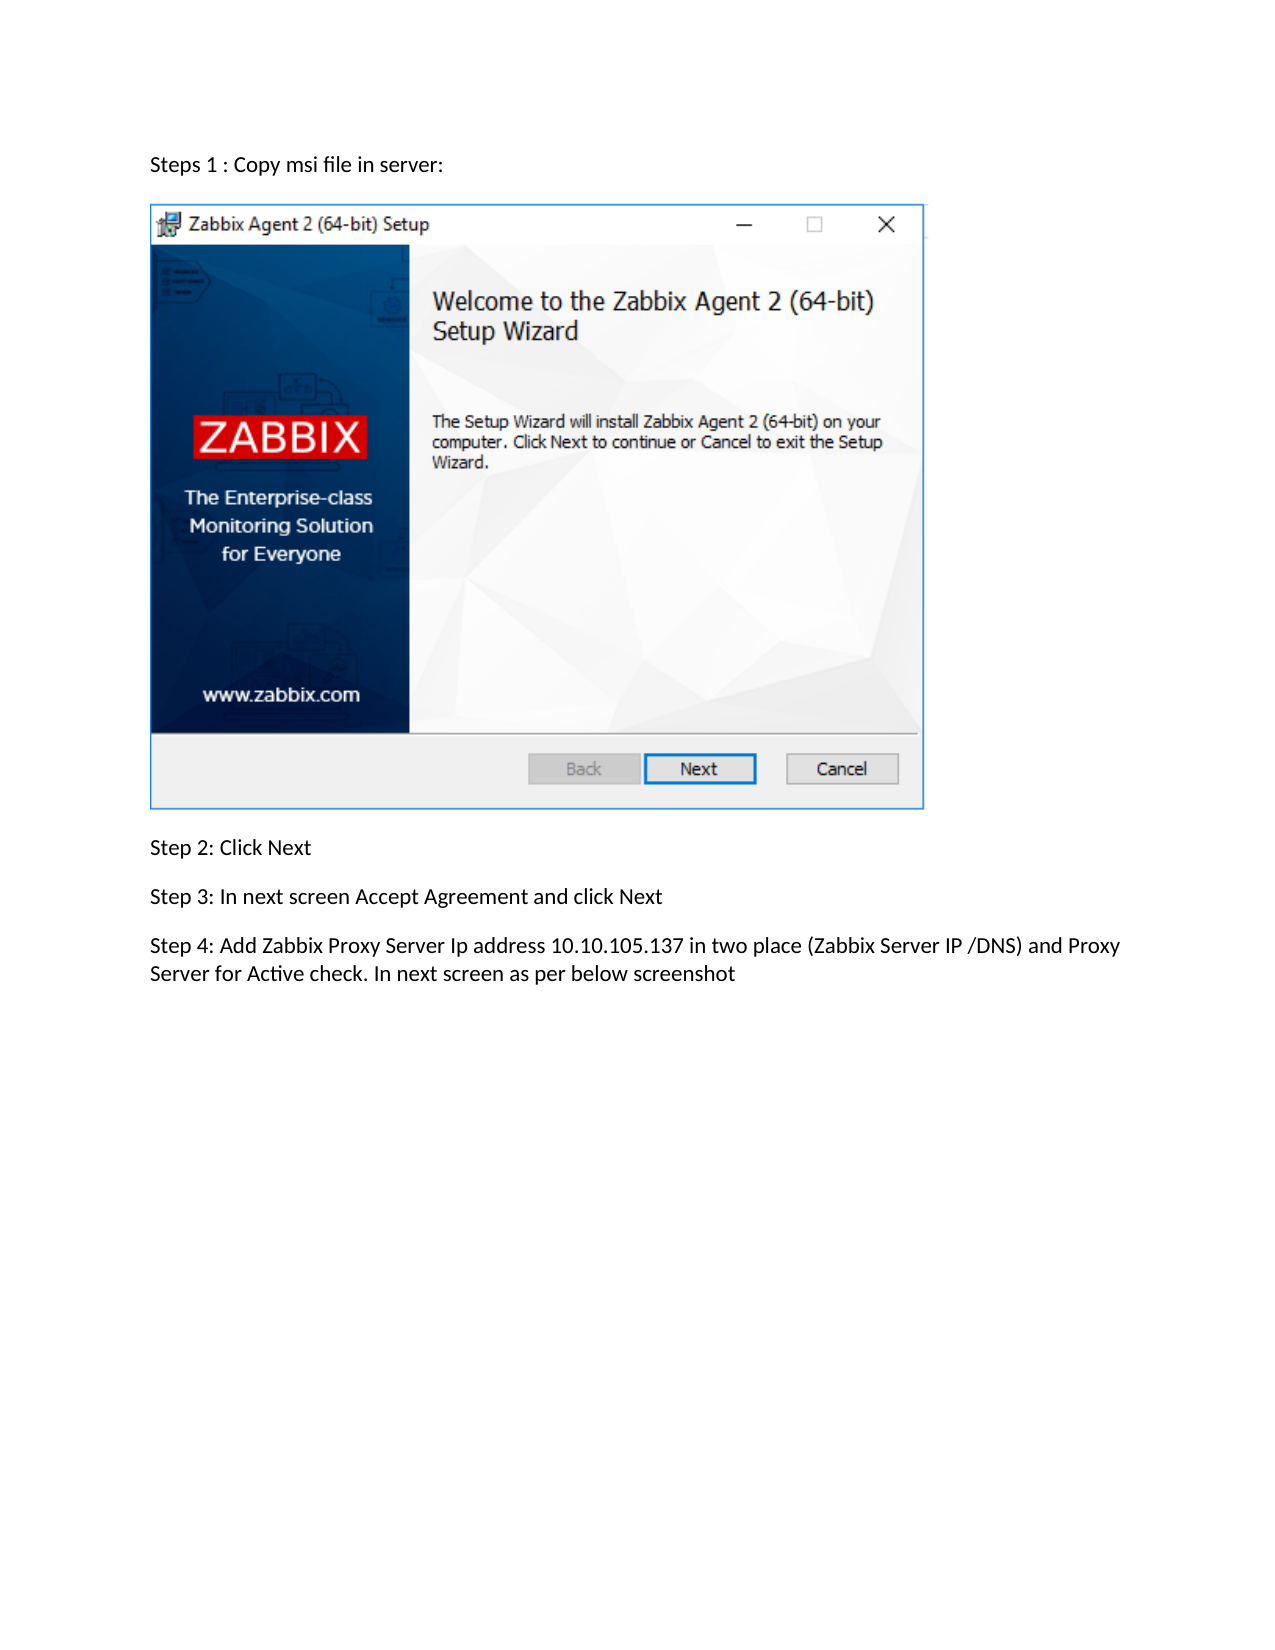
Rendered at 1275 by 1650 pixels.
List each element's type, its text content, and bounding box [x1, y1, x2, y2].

picture [150, 198, 929, 813]
text Step 3: In next screen Accept Agreement and click Next [150, 882, 1125, 910]
text Step 4: Add Zabbix Proxy Server Ip address 10.10.105.137 in two place (Zabbix Server IP /DNS) and Proxy Server for Active check. In next screen as per below screenshot [150, 931, 1125, 987]
text Steps 1 : Copy msi file in server: [150, 150, 1125, 178]
text Step 2: Click Next [150, 833, 1125, 862]
